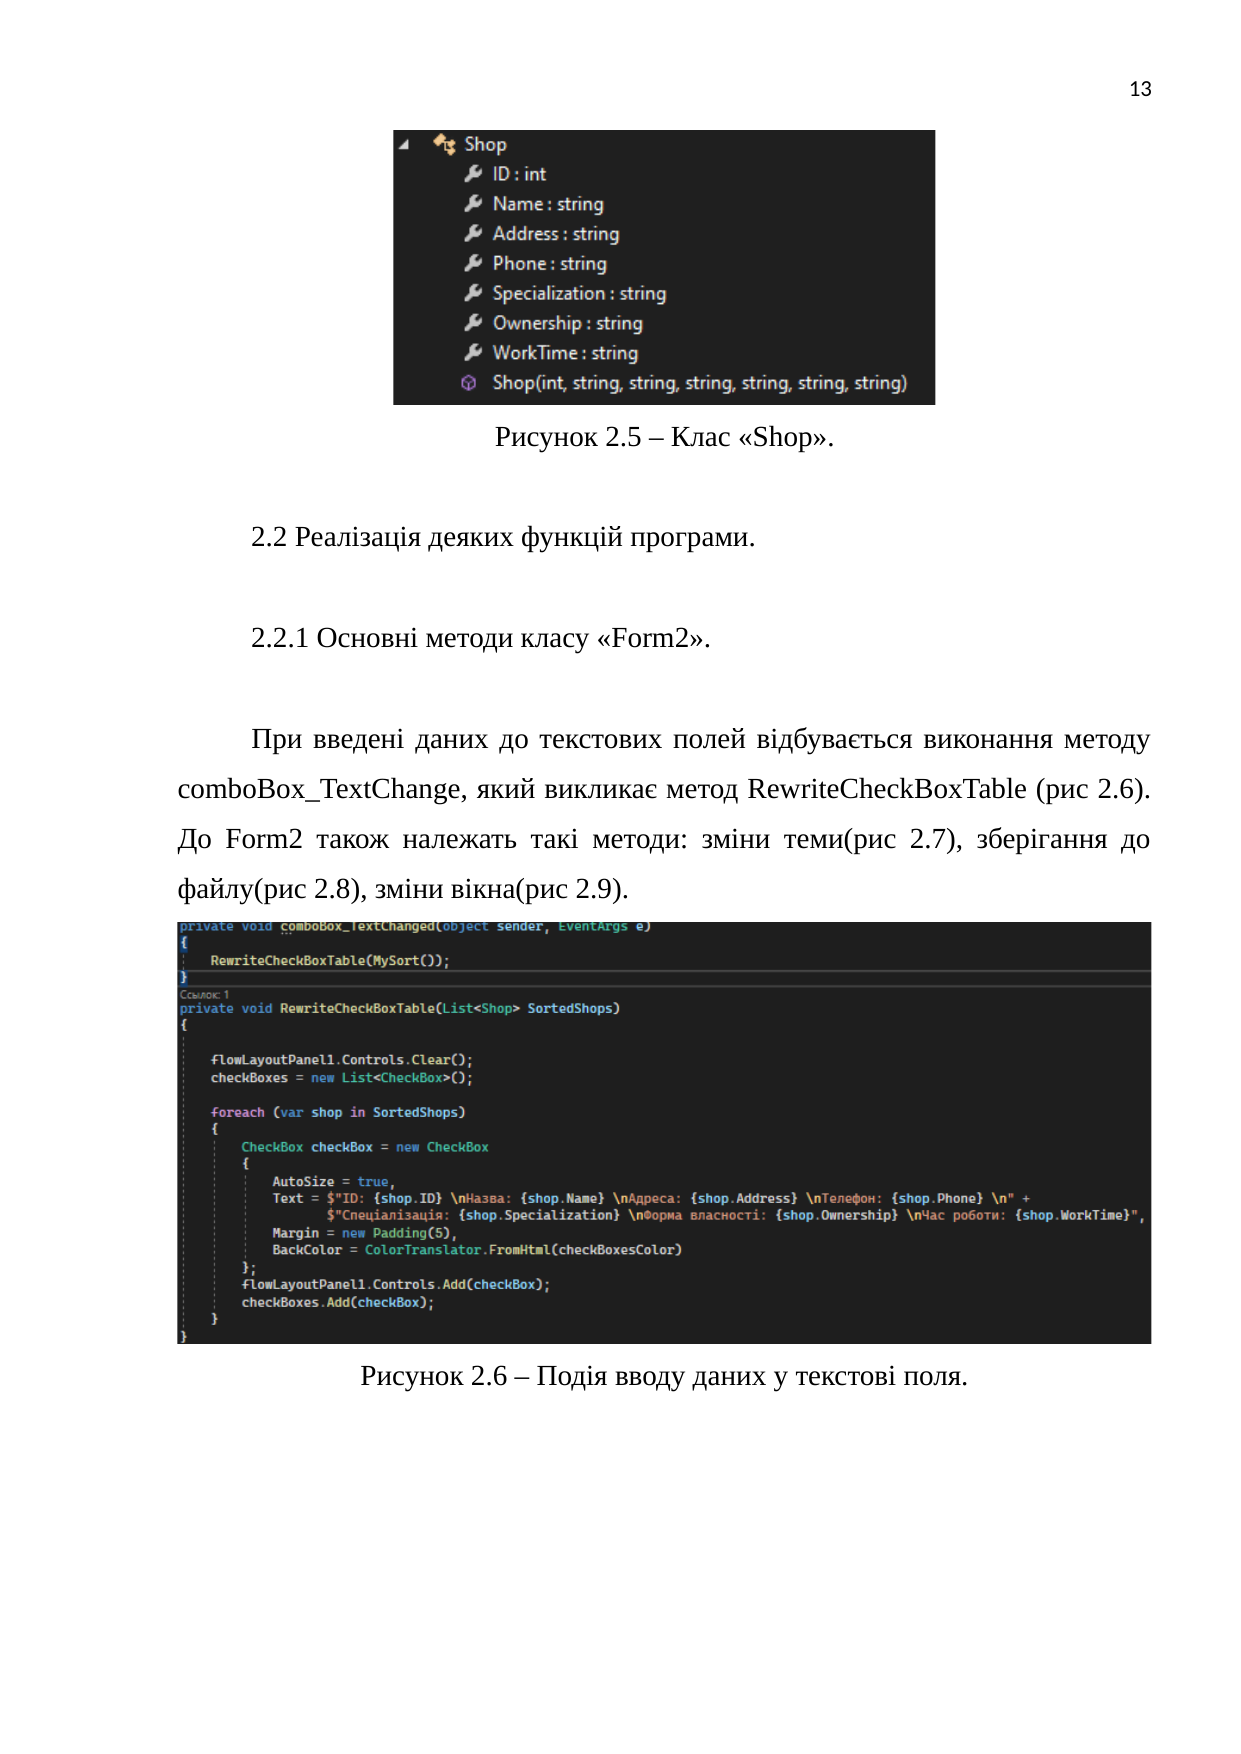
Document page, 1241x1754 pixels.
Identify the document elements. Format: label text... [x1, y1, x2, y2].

text При введені даних до текстових полей відбувається виконання методу comboBox_TextChange, який викликає метод RewriteCheckBoxTable (рис 2.6). До Form2 також належать такі методи: зміни теми(рис 2.7), зберігання до файлу(рис 2.8), зміни вікна(рис 2.9). [177, 721, 1152, 905]
text 2.2 Реалізація деяких функцій програми. [177, 519, 1152, 553]
text Рисунок 2.5 – Клас «Shop». [177, 419, 1152, 452]
picture [177, 922, 1152, 1344]
text 2.2.1 Основні методи класу «Form2». [177, 620, 1152, 654]
text Рисунок 2.6 – Подія вводу даних у текстові поля. [177, 1358, 1152, 1391]
picture [393, 130, 936, 405]
